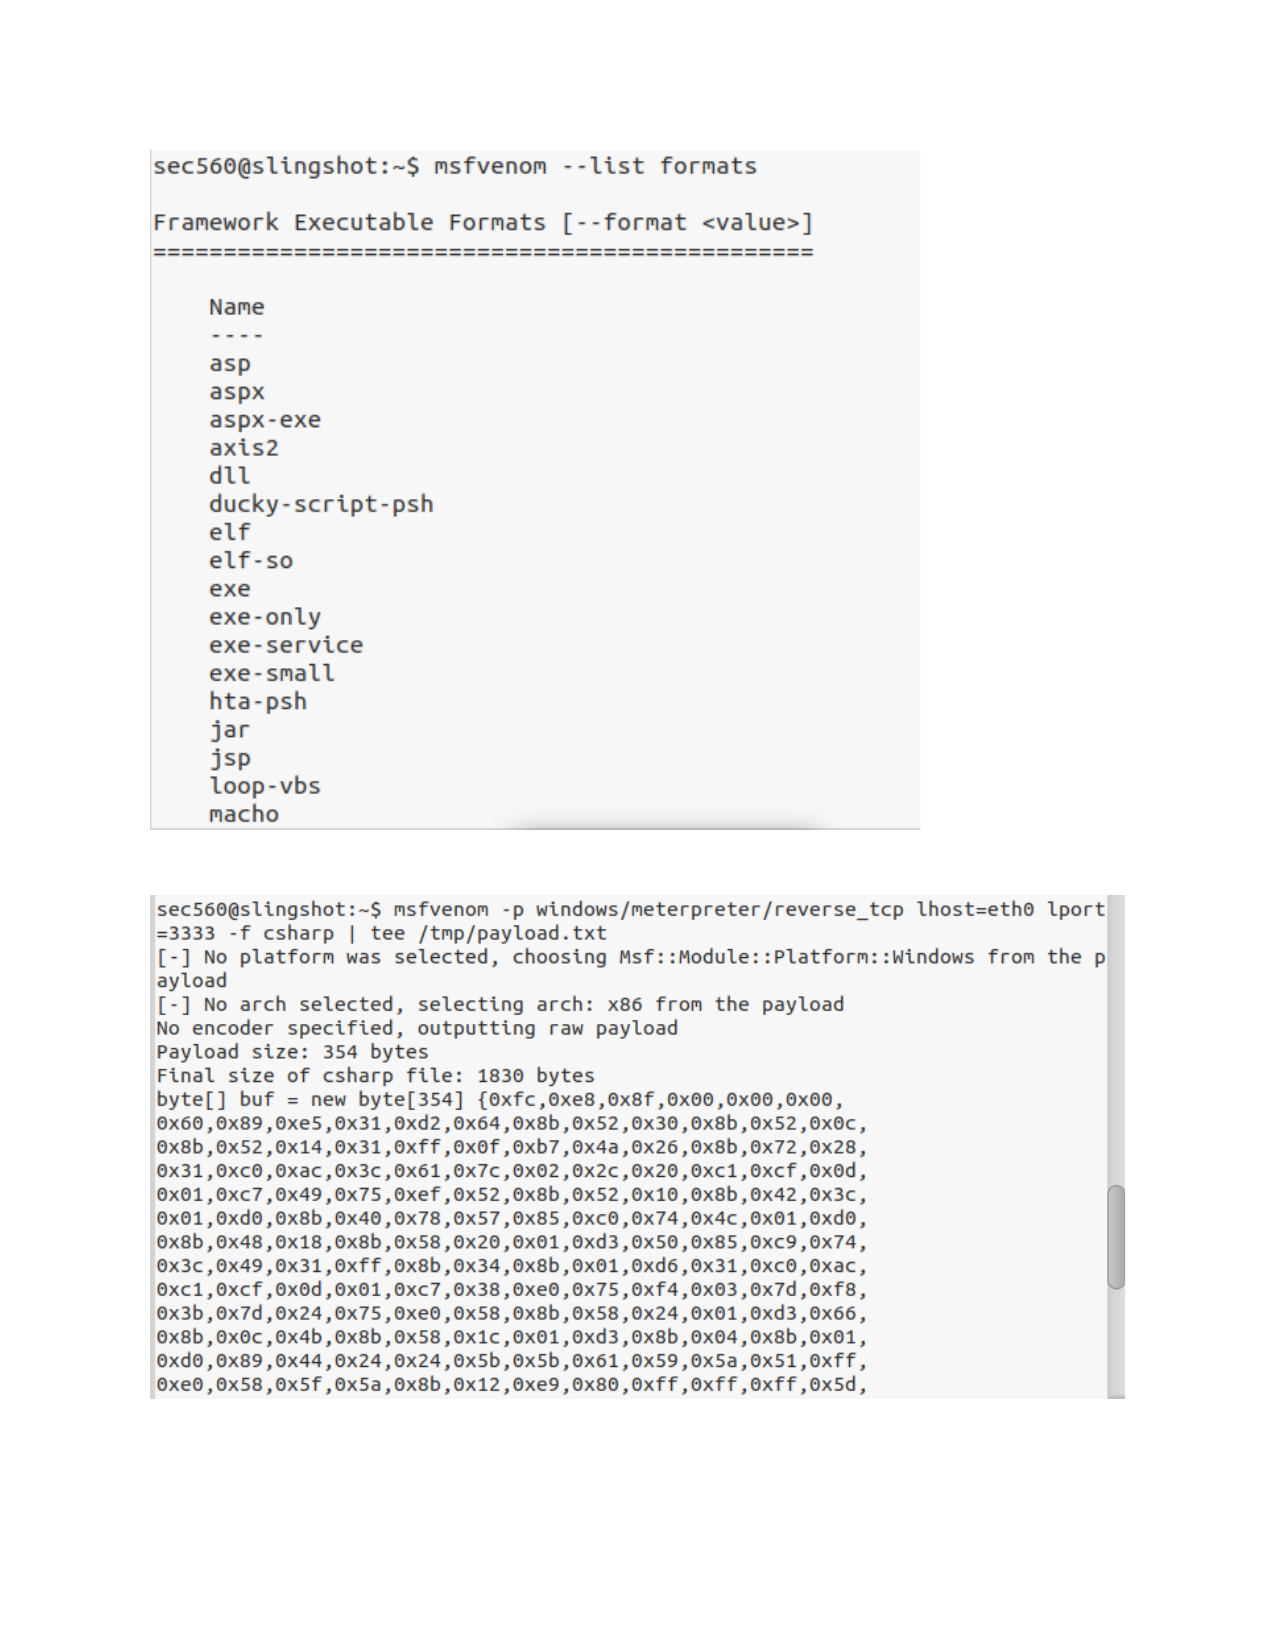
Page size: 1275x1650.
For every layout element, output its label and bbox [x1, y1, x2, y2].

picture [150, 150, 921, 830]
picture [150, 895, 1125, 1399]
